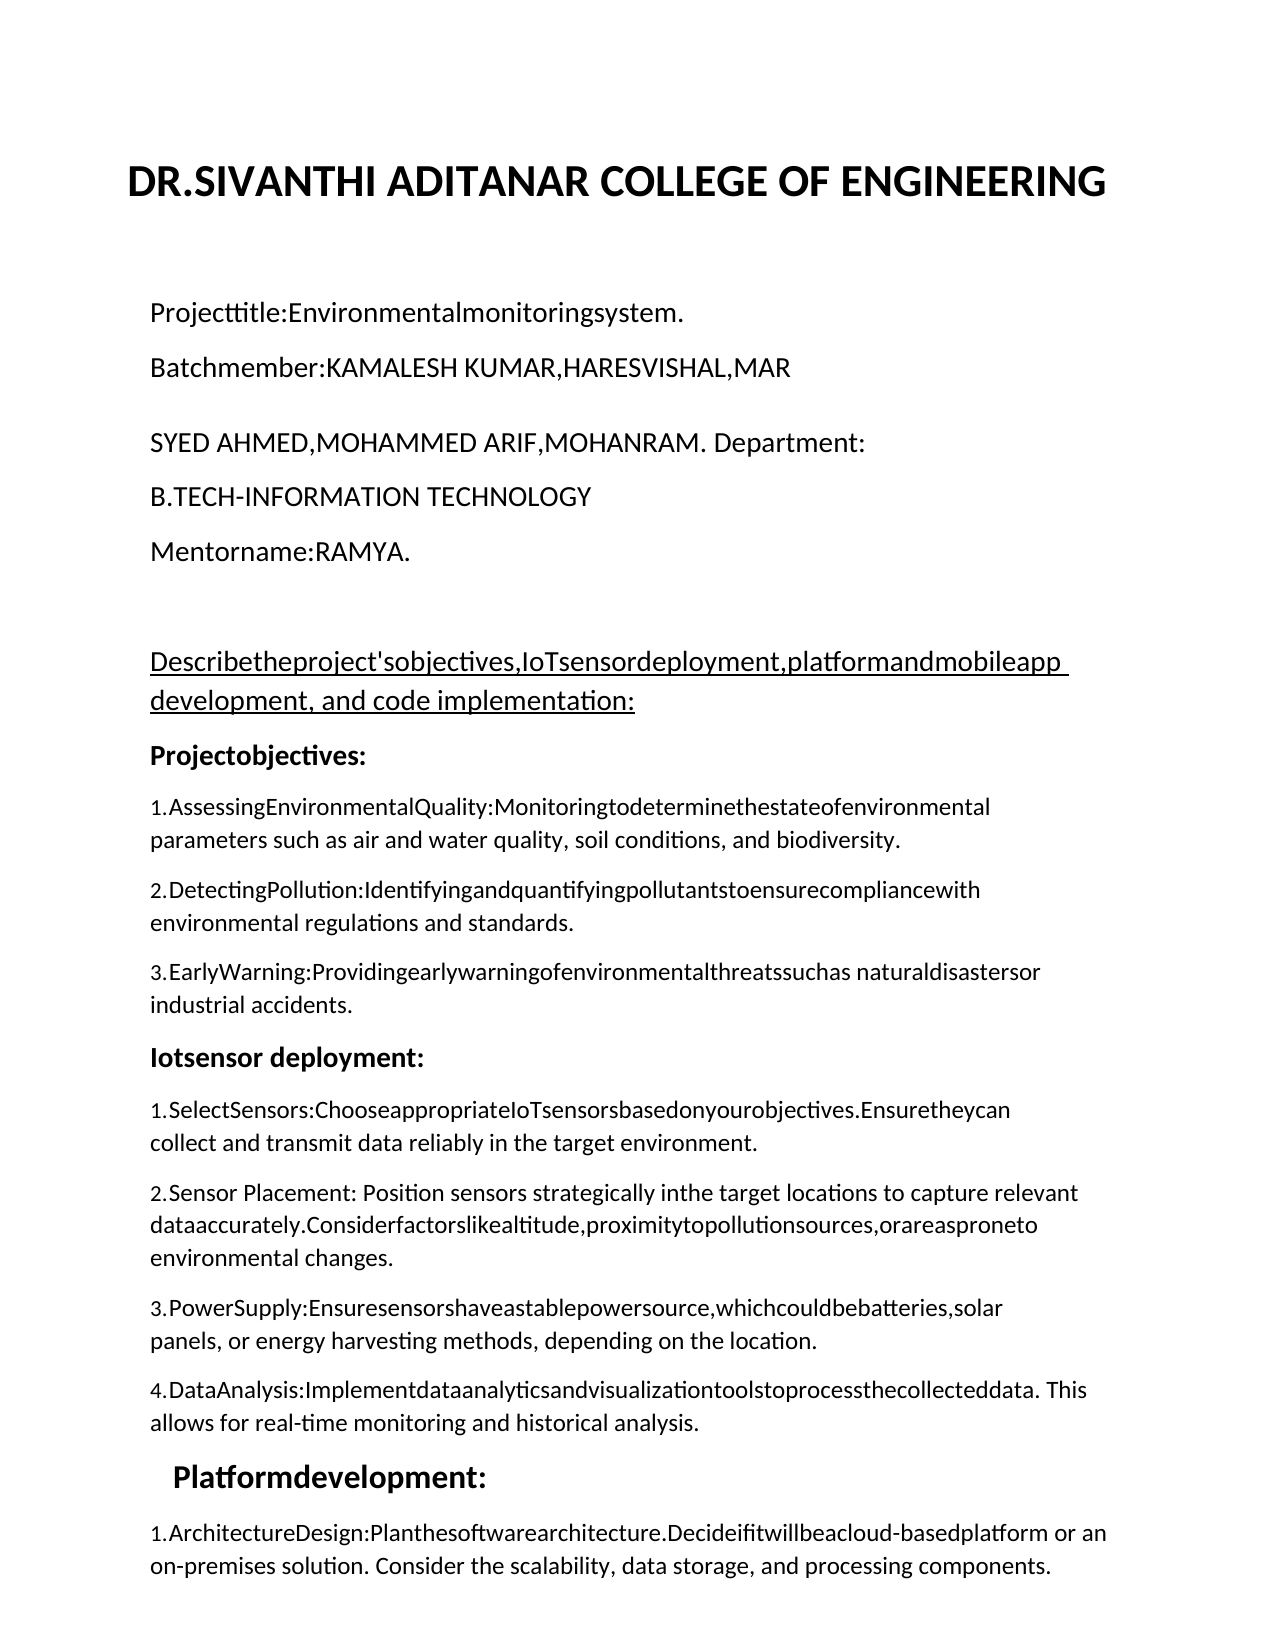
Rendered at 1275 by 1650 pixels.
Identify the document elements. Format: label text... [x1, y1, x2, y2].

title DR.SIVANTHI ADITANAR COLLEGE OF ENGINEERING [127, 152, 1142, 208]
text Describetheproject'sobjectives,IoTsensordeployment,platformandmobileapp development, and code implementation: [150, 643, 1112, 717]
text Iotsensor deployment: [150, 1039, 1142, 1075]
text Projectobjectives: [150, 737, 1142, 772]
list SelectSensors:ChooseappropriateIoTsensorsbasedonyourobjectives.Ensuretheycan collect and transmit data reliably in the target environment. [150, 1094, 1076, 1157]
text SYED AHMED,MOHAMMED ARIF,MOHANRAM. Department: B.TECH-INFORMATION TECHNOLOGY [150, 424, 897, 514]
list ArchitectureDesign:Planthesoftwarearchitecture.Decideifitwillbeacloud-basedplatform or an on-premises solution. Consider the scalability, data storage, and processing components. [150, 1517, 1121, 1581]
text Projecttitle:Environmentalmonitoringsystem. [150, 294, 1142, 330]
list EarlyWarning:Providingearlywarningofenvironmentalthreatssuchas naturaldisastersor industrial accidents. [150, 957, 1099, 1020]
list DetectingPollution:Identifyingandquantifyingpollutantstoensurecompliancewith environmental regulations and standards. [150, 874, 1029, 938]
list Sensor Placement: Position sensors strategically inthe target locations to capture relevant dataaccurately.Considerfactorslikealtitude,proximitytopollutionsources,orareasproneto environmental changes. [150, 1177, 1104, 1273]
list DataAnalysis:Implementdataanalyticsandvisualizationtoolstoprocessthecollecteddata. This allows for real-time monitoring and historical analysis. [150, 1374, 1105, 1437]
text Mentorname:RAMYA. [150, 533, 1142, 568]
subtitle Platformdevelopment: [150, 1456, 1142, 1497]
list PowerSupply:Ensuresensorshaveastablepowersource,whichcouldbebatteries,solar panels, or energy harvesting methods, depending on the location. [150, 1292, 1073, 1355]
list AssessingEnvironmentalQuality:Monitoringtodeterminethestateofenvironmental parameters such as air and water quality, soil conditions, and biodiversity. [150, 792, 1038, 855]
text Batchmember:KAMALESH KUMAR,HARESVISHAL,MAR [150, 349, 897, 385]
